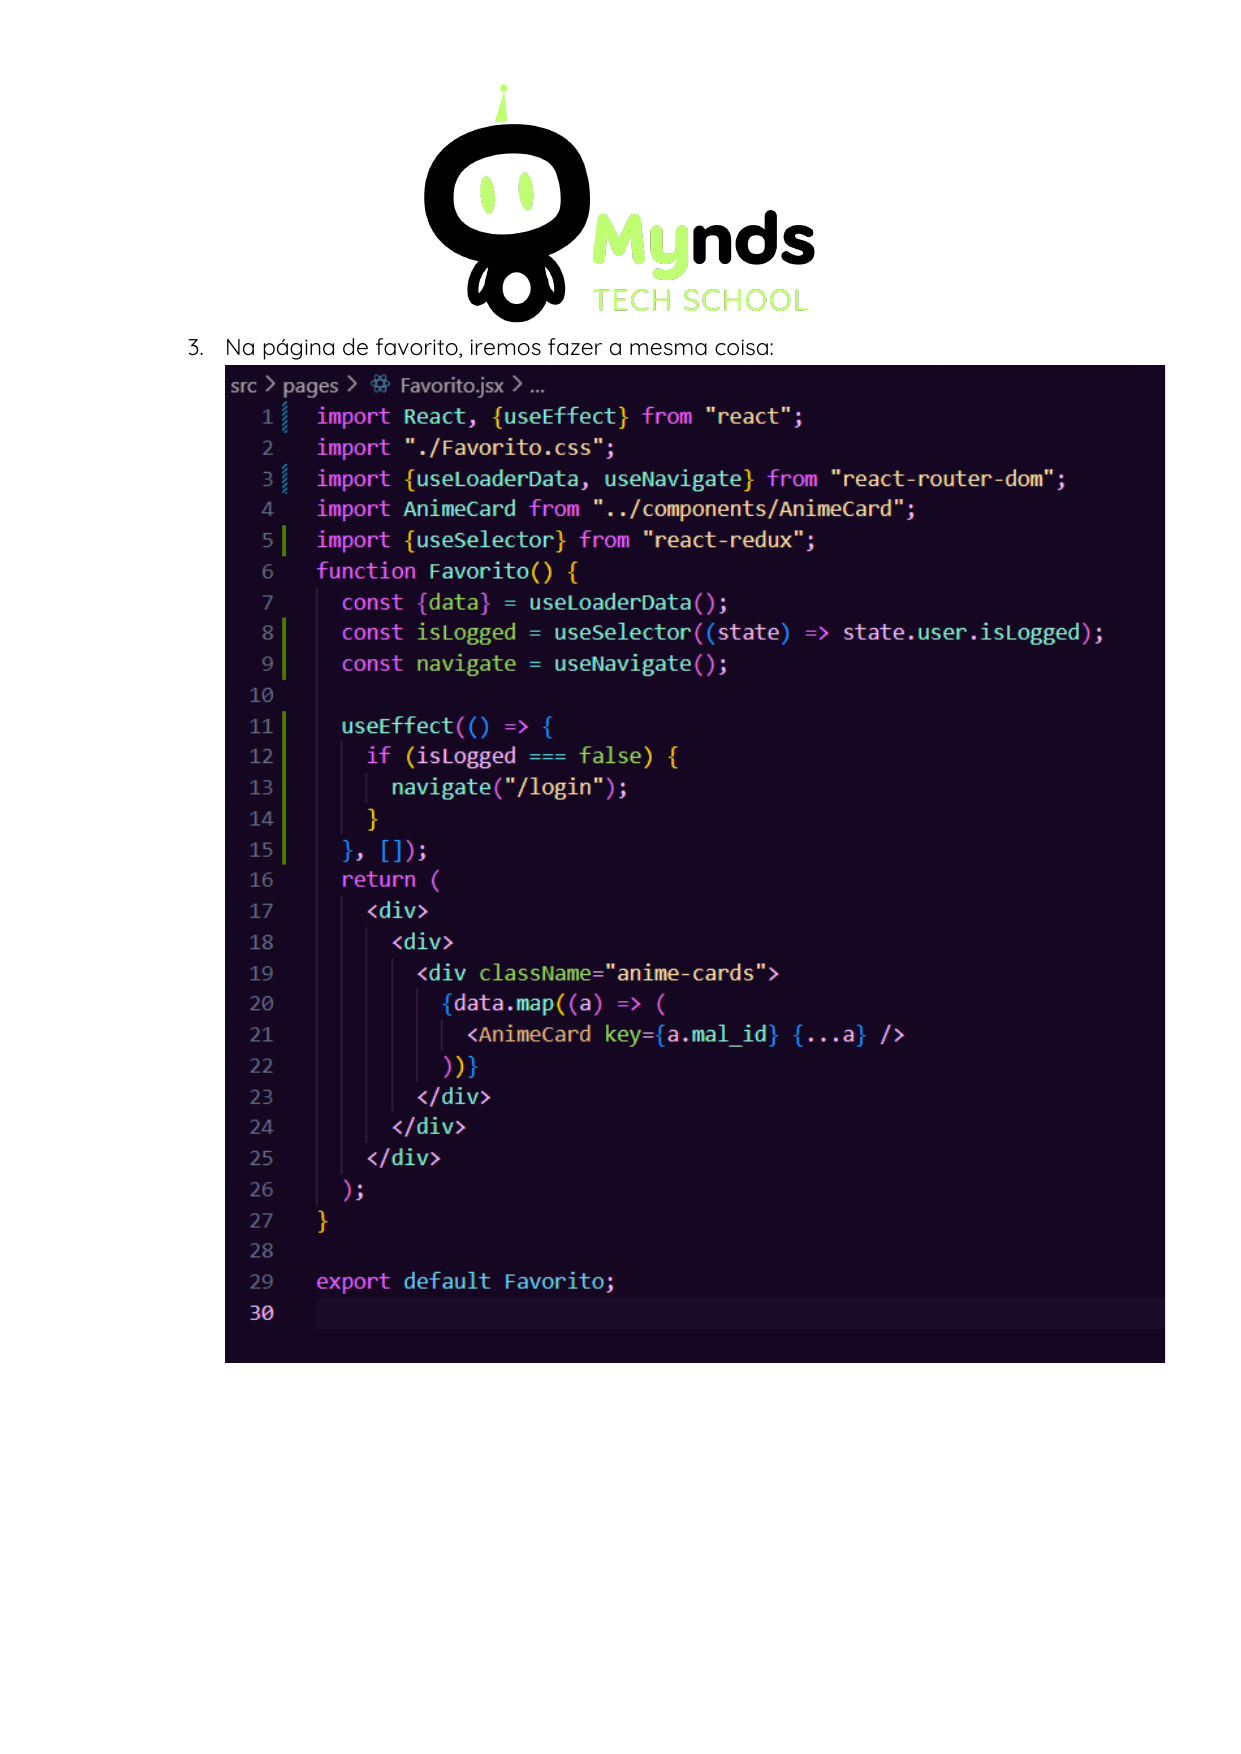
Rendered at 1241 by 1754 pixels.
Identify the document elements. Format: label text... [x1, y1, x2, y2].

picture [225, 365, 1166, 1363]
picture [415, 75, 825, 329]
